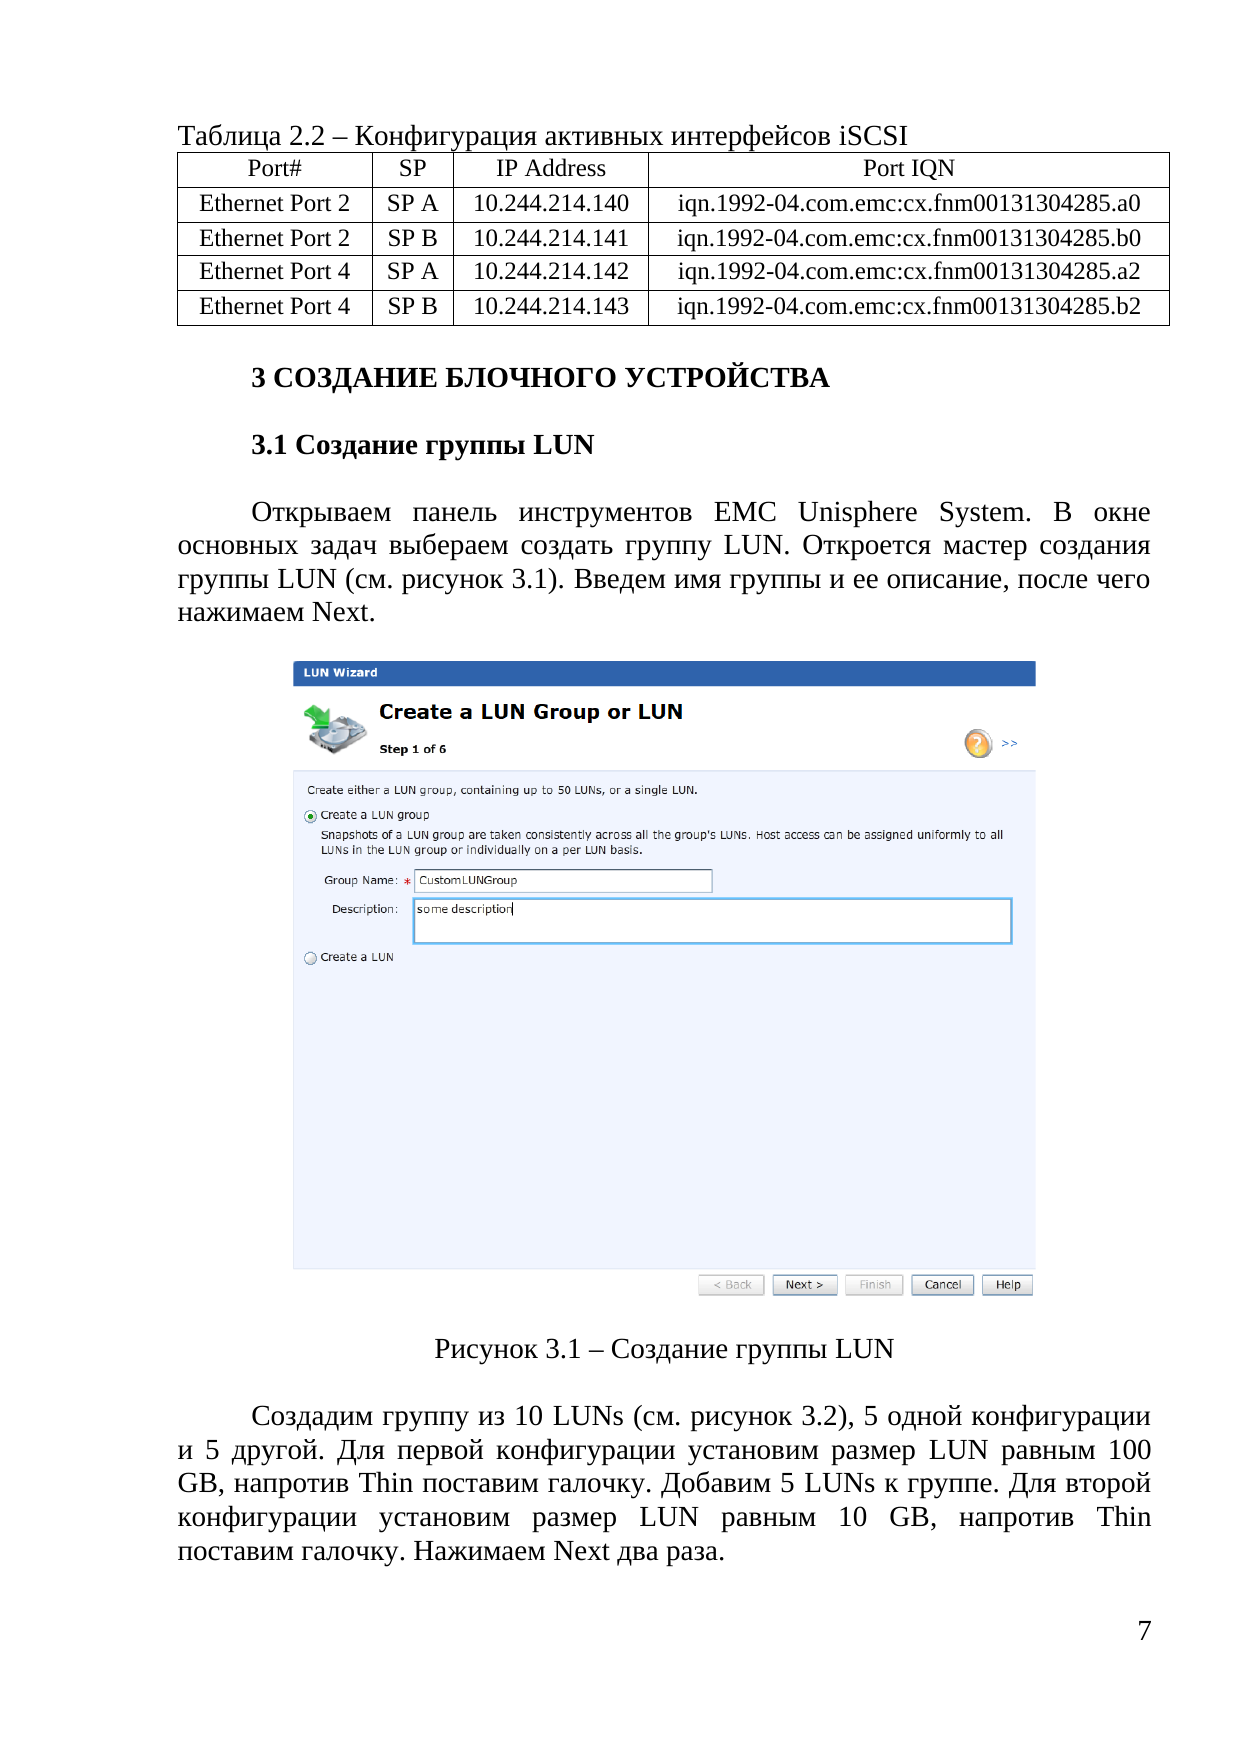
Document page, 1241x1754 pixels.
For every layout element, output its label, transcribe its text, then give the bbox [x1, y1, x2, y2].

table_cell Ethernet Port 4 [178, 291, 372, 325]
table_cell 10.244.214.142 [454, 256, 648, 290]
table_cell 10.244.214.141 [454, 223, 648, 255]
text 3 СОЗДАНИЕ БЛОЧНОГО УСТРОЙСТВА [177, 360, 1152, 393]
table_cell SP A [373, 256, 453, 290]
table_cell SP B [373, 291, 453, 325]
table_header IP Address [454, 153, 648, 187]
text 3.1 Создание группы LUN [177, 427, 1152, 460]
text Создадим группу из 10 LUNs (см. рисунок 3.2), 5 одной конфигурации и 5 другой. Для первой конфигурации установим размер LUN равным 100 GB, напротив Thin поставим галочку. Добавим 5 LUNs к группе. Для второй конфигурации установим размер LUN равным 10 GB, напротив Thin поставим галочку. Нажимаем Next два раза. [177, 1398, 1152, 1566]
table_cell iqn.1992-04.com.emc:cx.fnm00131304285.a0 [649, 188, 1169, 222]
table_cell iqn.1992-04.com.emc:cx.fnm00131304285.b0 [649, 223, 1169, 255]
table_cell 10.244.214.143 [454, 291, 648, 325]
table_cell iqn.1992-04.com.emc:cx.fnm00131304285.a2 [649, 256, 1169, 290]
table_cell Ethernet Port 2 [178, 188, 372, 222]
table_header Port IQN [649, 153, 1169, 187]
table_cell SP A [373, 188, 453, 222]
text Открываем панель инструментов EMC Unisphere System. В окне основных задач выбераем создать группу LUN. Откроется мастер создания группы LUN (см. рисунок 3.1). Введем имя группы и ее описание, после чего нажимаем Next. [177, 494, 1152, 628]
table_cell Ethernet Port 4 [178, 256, 372, 290]
text Таблица 2.2 – Конфигурация активных интерфейсов iSCSI [177, 118, 1152, 152]
table_header SP [373, 153, 453, 187]
table_cell iqn.1992-04.com.emc:cx.fnm00131304285.b2 [649, 291, 1169, 325]
text Рисунок 3.1 – Создание группы LUN [177, 1331, 1152, 1365]
table_cell SP B [373, 223, 453, 255]
picture [293, 661, 1036, 1298]
table_cell 10.244.214.140 [454, 188, 648, 222]
table_header Port# [178, 153, 372, 187]
table_cell Ethernet Port 2 [178, 223, 372, 255]
